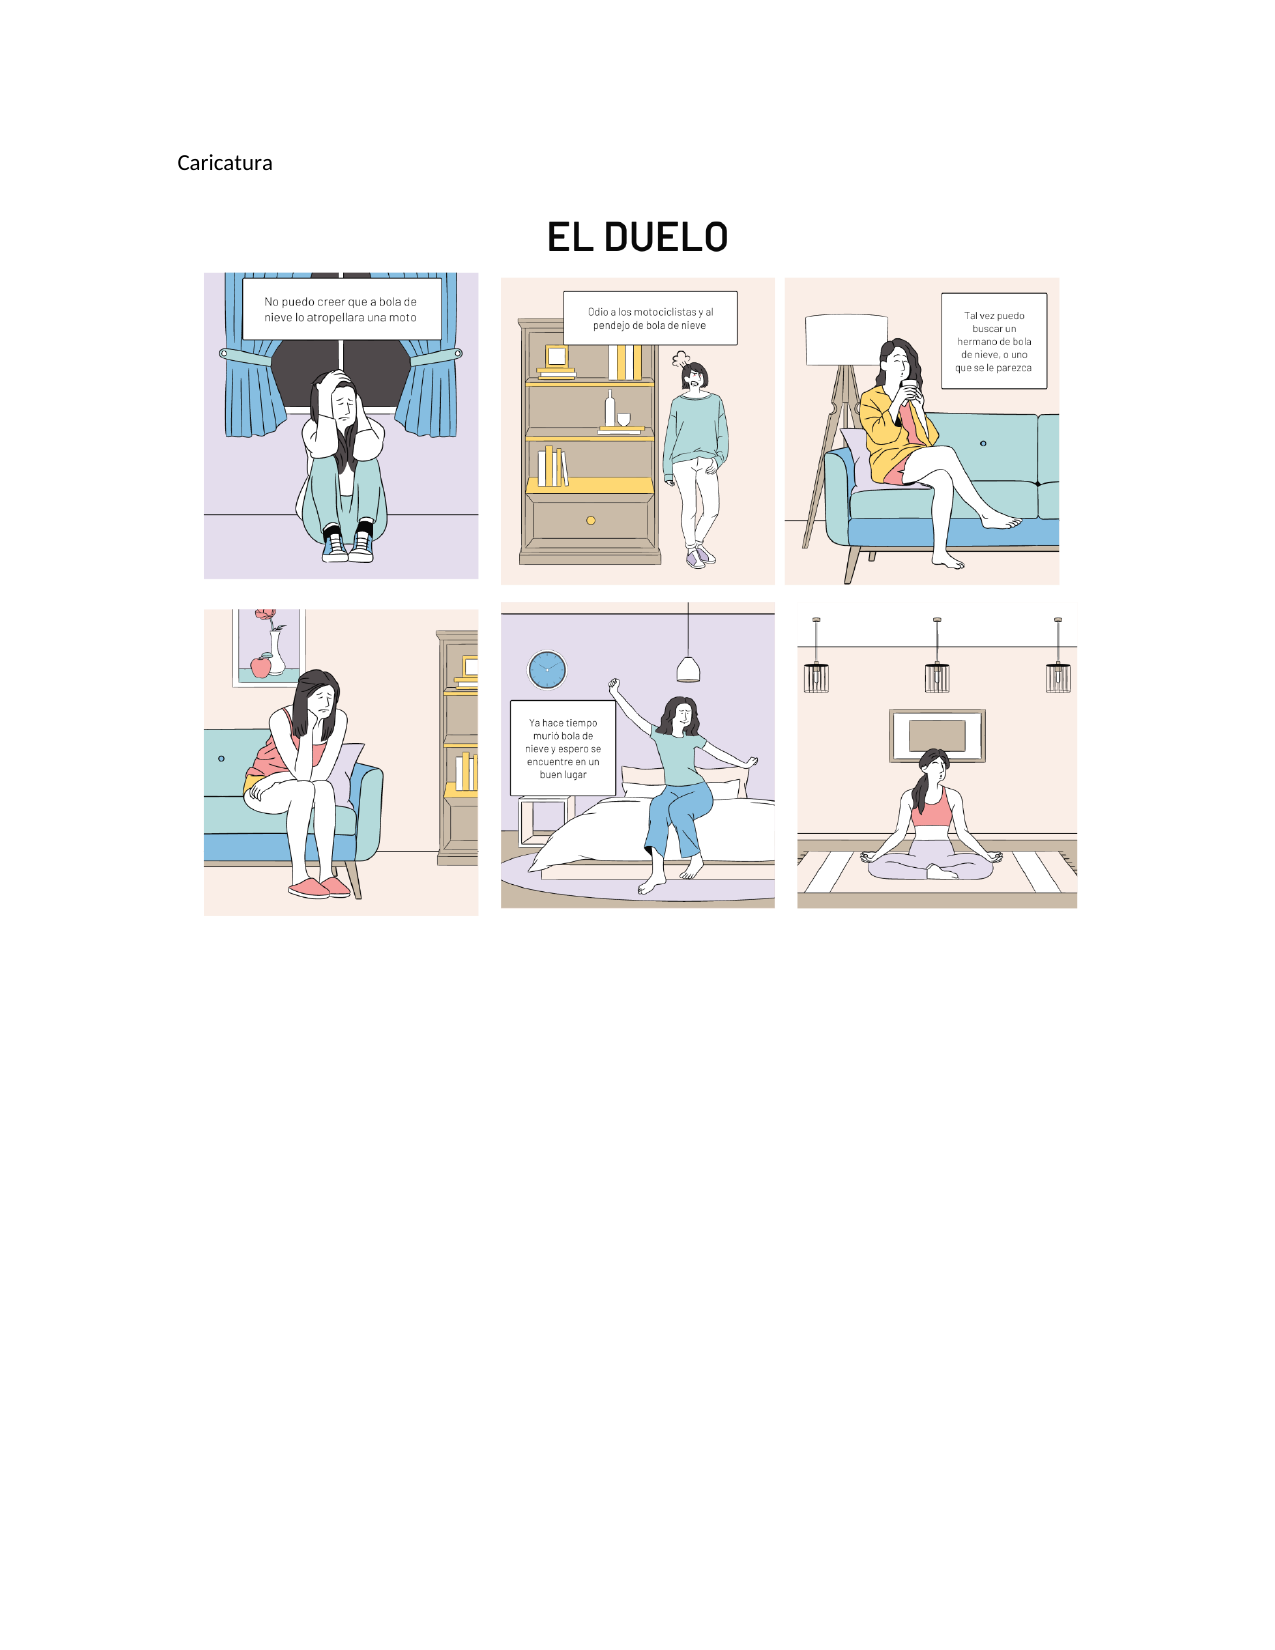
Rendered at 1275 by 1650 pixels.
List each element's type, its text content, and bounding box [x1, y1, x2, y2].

picture [177, 194, 1098, 931]
text Caricatura [177, 148, 1098, 176]
